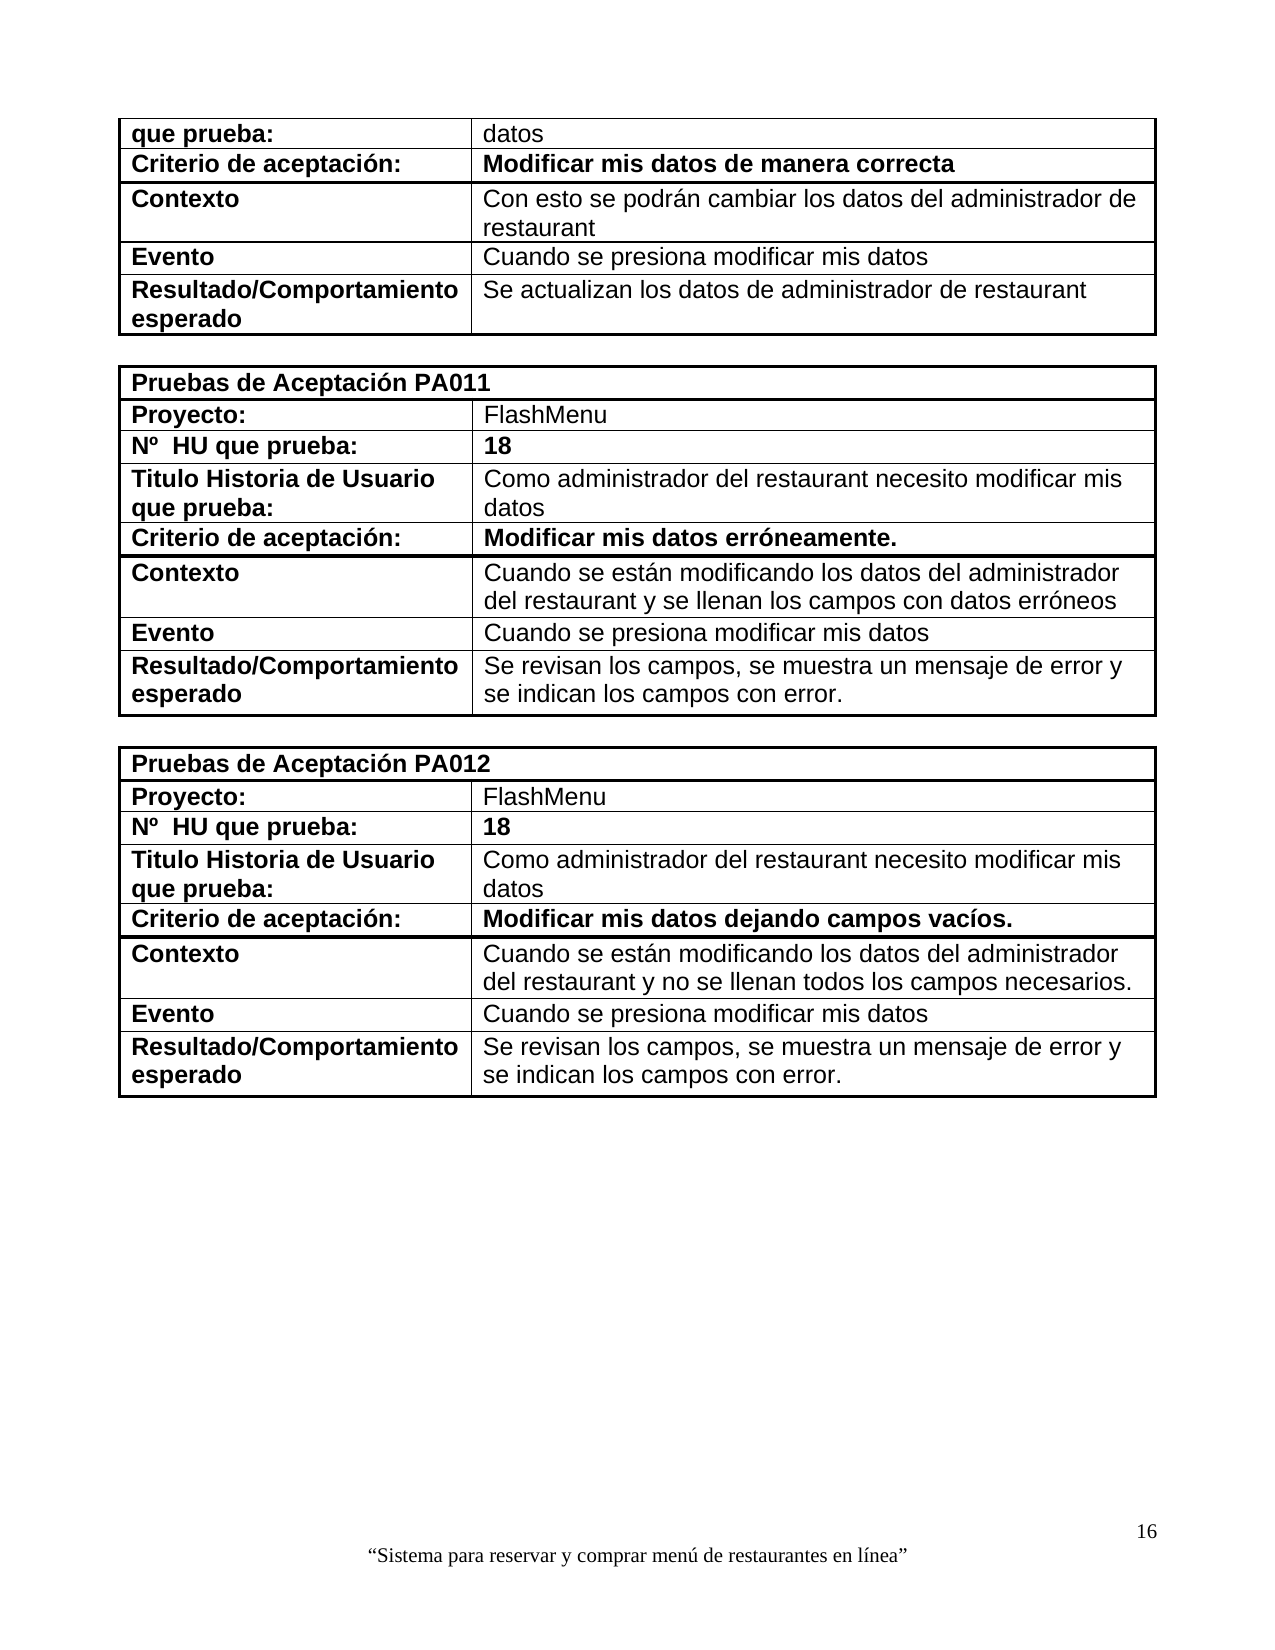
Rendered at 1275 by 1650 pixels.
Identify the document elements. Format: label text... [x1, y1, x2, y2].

table_cell Resultado/Comportamiento esperado [121, 651, 472, 714]
table_cell Criterio de aceptación: [121, 149, 471, 181]
table_cell Cuando se presiona modificar mis datos [472, 999, 1154, 1031]
table_cell Modificar mis datos dejando campos vacíos. [472, 904, 1154, 935]
table_cell Evento [121, 618, 472, 650]
table_cell Cuando se presiona modificar mis datos [473, 618, 1154, 650]
table_cell Contexto [121, 558, 472, 617]
table_cell Se revisan los campos, se muestra un mensaje de error y se indican los campos con error. [473, 651, 1154, 714]
table_cell Resultado/Comportamiento esperado [121, 275, 471, 333]
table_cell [472, 119, 1154, 148]
table_header Pruebas de Aceptación PA012 [121, 749, 1154, 778]
table_cell FlashMenu [472, 782, 1154, 811]
table_cell Proyecto: [121, 782, 471, 811]
table_header Pruebas de Aceptación PA011 [121, 368, 1154, 397]
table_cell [121, 119, 471, 148]
table_cell Modificar mis datos de manera correcta [472, 149, 1154, 181]
table_cell Resultado/Comportamiento esperado [121, 1032, 471, 1095]
table_cell Contexto [121, 939, 471, 998]
table_cell Se revisan los campos, se muestra un mensaje de error y se indican los campos con error. [472, 1032, 1154, 1095]
table_cell Contexto [121, 184, 471, 241]
table_cell FlashMenu [473, 401, 1154, 430]
table_cell Titulo Historia de Usuario que prueba: [121, 845, 471, 903]
table_cell Titulo Historia de Usuario que prueba: [121, 464, 472, 522]
table_cell Proyecto: [121, 401, 472, 430]
table_cell Se actualizan los datos de administrador de restaurant [472, 275, 1154, 333]
table_cell Nº HU que prueba: [121, 431, 472, 463]
table_cell Modificar mis datos erróneamente. [473, 523, 1154, 554]
table_cell Cuando se están modificando los datos del administrador del restaurant y se llenan los campos con datos erróneos [473, 558, 1154, 617]
table_cell Cuando se presiona modificar mis datos [472, 243, 1154, 274]
table_cell 18 [472, 812, 1154, 844]
table_cell Criterio de aceptación: [121, 904, 471, 935]
table_cell 18 [473, 431, 1154, 463]
table_cell Como administrador del restaurant necesito modificar mis datos [472, 845, 1154, 903]
table_cell Como administrador del restaurant necesito modificar mis datos [473, 464, 1154, 522]
table_cell Evento [121, 243, 471, 274]
table_cell Nº HU que prueba: [121, 812, 471, 844]
table_cell Cuando se están modificando los datos del administrador del restaurant y no se llenan todos los campos necesarios. [472, 939, 1154, 998]
table_cell Criterio de aceptación: [121, 523, 472, 554]
table_cell Con esto se podrán cambiar los datos del administrador de restaurant [472, 184, 1154, 241]
table_cell Evento [121, 999, 471, 1031]
